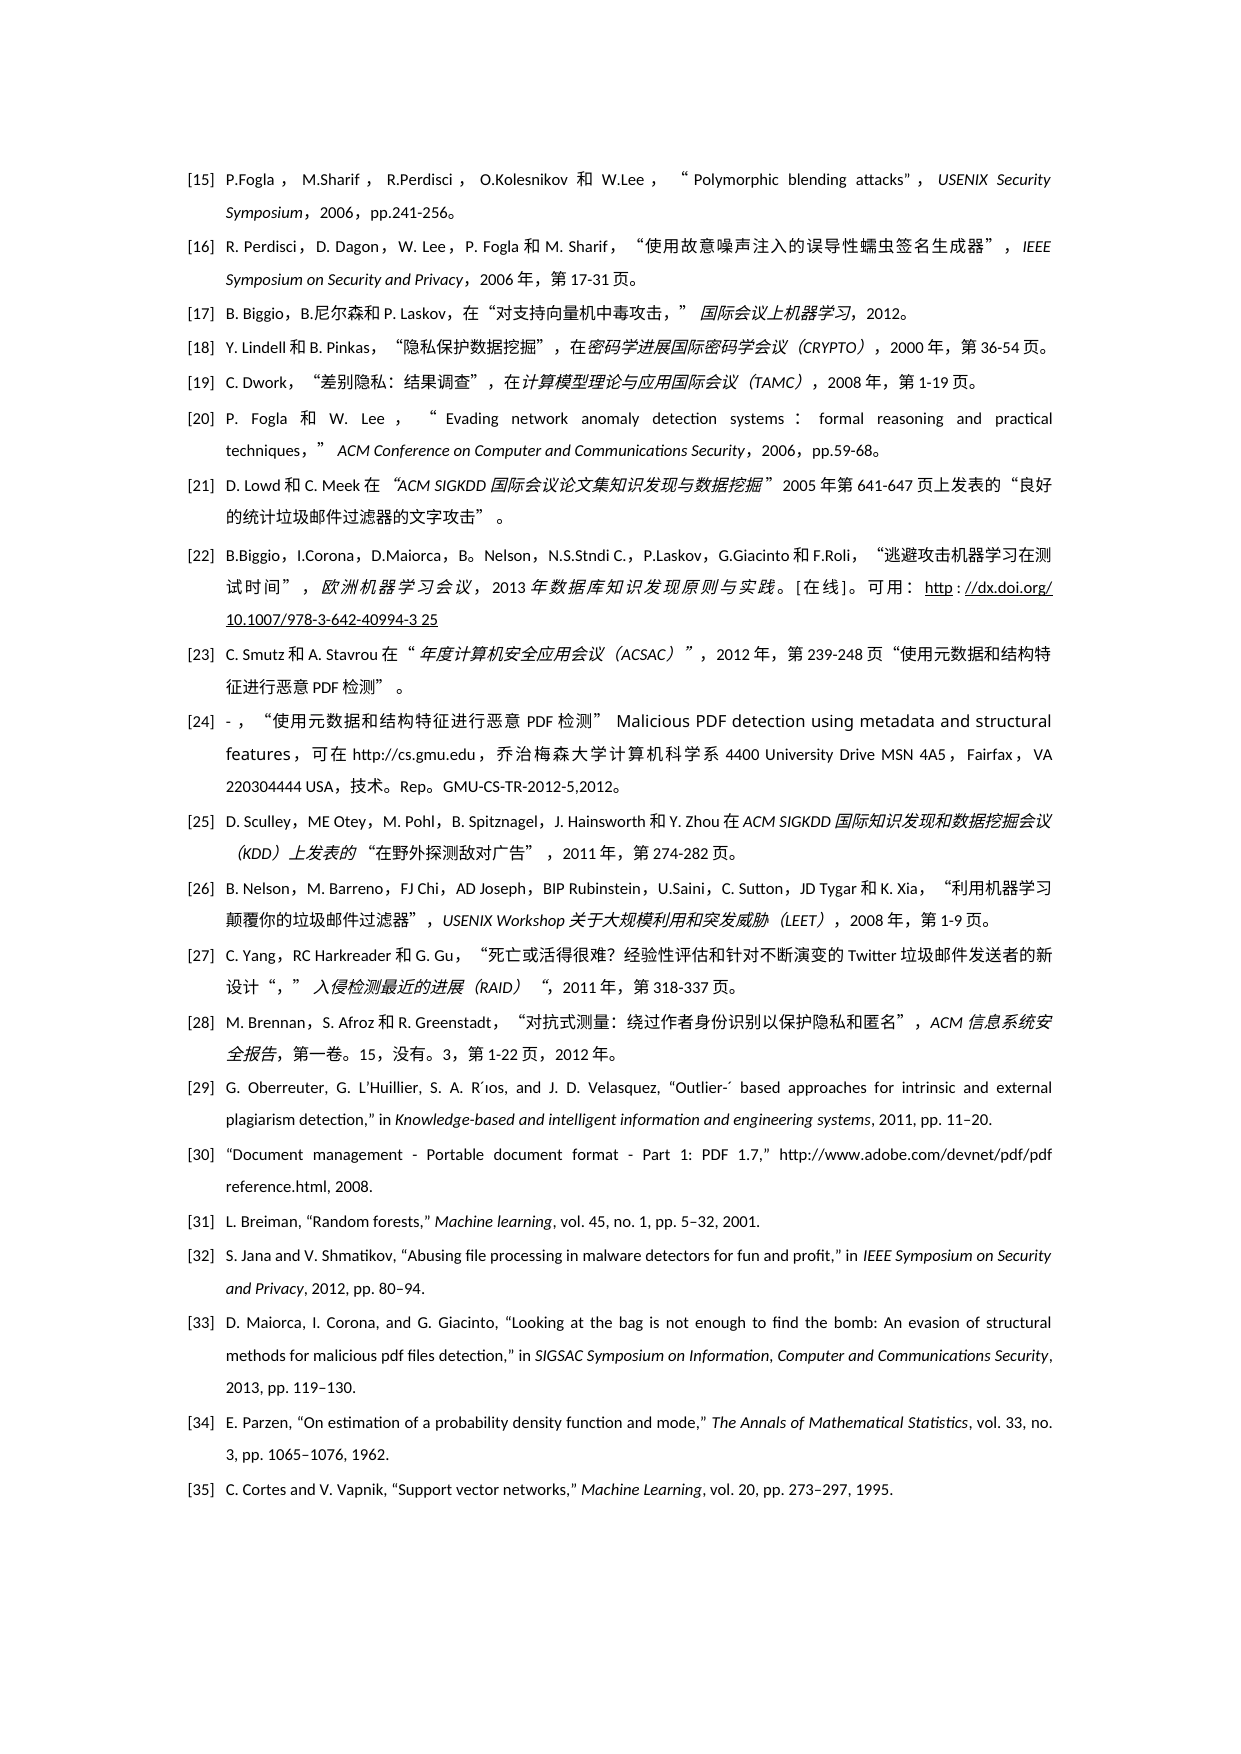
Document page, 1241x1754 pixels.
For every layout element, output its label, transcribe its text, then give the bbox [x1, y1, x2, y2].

text [31] L. Breiman, “Random forests,” Machine learning, vol. 45, no. 1, pp. 5–32, 2001. [187, 1205, 1053, 1237]
text [33] D. Maiorca, I. Corona, and G. Giacinto, “Looking at the bag is not enough to find the bomb: An evasion of structural methods for malicious pdf files detection,” in SIGSAC Symposium on Information, Computer and Communications Security, 2013, pp. 119–130. [187, 1306, 1053, 1404]
text [16] R. Perdisci，D. Dagon，W. Lee，P. Fogla和M. Sharif，“使用故意噪声注入的误导性蠕虫签名生成器”，IEEE Symposium on Security and Privacy，2006年，第17-31页。 [187, 229, 1053, 294]
text [28] M. Brennan，S. Afroz和R. Greenstadt，“对抗式测量：绕过作者身份识别以保护隐私和匿名”，ACM信息系统安全报告，第一卷。15，没有。3，第1-22页，2012年。 [187, 1005, 1053, 1070]
text [34] E. Parzen, “On estimation of a probability density function and mode,” The Annals of Mathematical Statistics, vol. 33, no. 3, pp. 1065–1076, 1962. [187, 1406, 1053, 1471]
text [29] G. Oberreuter, G. L’Huillier, S. A. R´ıos, and J. D. Velasquez, “Outlier-´ based approaches for intrinsic and external plagiarism detection,” in Knowledge-based and intelligent information and engineering systems, 2011, pp. 11–20. [187, 1071, 1053, 1136]
text [22] B.Biggio，I.Corona，D.Maiorca，B。Nelson，N.S.Stndi C.，P.Laskov，G.Giacinto和F.Roli，“逃避攻击机器学习在测试时间”，欧洲机器学习会议，2013 年数据库知识发现原则与实践。[在线]。可用：http : //dx.doi.org/10.1007/978-3-642-40994-3 25 [187, 538, 1053, 635]
text [35] C. Cortes and V. Vapnik, “Support vector networks,” Machine Learning, vol. 20, pp. 273–297, 1995. [187, 1473, 1053, 1505]
text [21] D. Lowd和C. Meek在“ACM SIGKDD国际会议论文集知识发现与数据挖掘 ”2005年第641-647页上发表的“良好的统计垃圾邮件过滤器的文字攻击” 。 [187, 467, 1053, 532]
text [20] P. Fogla和W. Lee，“Evading network anomaly detection systems：formal reasoning and practical techniques，” ACM Conference on Computer and Communications Security，2006，pp.59-68。 [187, 401, 1053, 466]
text [25] D. Sculley，ME Otey，M. Pohl，B. Spitznagel，J. Hainsworth和Y. Zhou在ACM SIGKDD国际知识发现和数据挖掘会议（KDD）上发表的 “在野外探测敌对广告” ，2011年，第274-282页。 [187, 804, 1053, 869]
text [30] “Document management - Portable document format - Part 1: PDF 1.7,” http://www.adobe.com/devnet/pdf/pdf reference.html, 2008. [187, 1138, 1053, 1203]
text [17] B. Biggio，B.尼尔森和P. Laskov，在“对支持向量机中毒攻击，” 国际会议上机器学习，2012。 [187, 296, 1053, 328]
text [23] C. Smutz和A. Stavrou在“ 年度计算机安全应用会议（ACSAC）”，2012年，第239-248页“使用元数据和结构特征进行恶意PDF检测” 。 [187, 637, 1053, 702]
text [24] - ，“使用元数据和结构特征进行恶意PDF检测” Malicious PDF detection using metadata and structural features，可在http://cs.gmu.edu，乔治梅森大学计算机科学系4400 University Drive MSN 4A5，Fairfax，VA 220304444 USA，技术。Rep。GMU-CS-TR-2012-5,2012。 [187, 704, 1053, 802]
text [27] C. Yang，RC Harkreader和G. Gu，“死亡或活得很难？经验性评估和针对不断演变的Twitter垃圾邮件发送者的新设计“，” 入侵检测最近的进展（RAID）“，2011年，第318-337页。 [187, 938, 1053, 1003]
text [19] C. Dwork，“差别隐私：结果调查”，在计算模型理论与应用国际会议（TAMC），2008年，第1-19页。 [187, 365, 1053, 397]
text [32] S. Jana and V. Shmatikov, “Abusing file processing in malware detectors for fun and profit,” in IEEE Symposium on Security and Privacy, 2012, pp. 80–94. [187, 1239, 1053, 1304]
text [18] Y. Lindell和B. Pinkas，“隐私保护数据挖掘”，在密码学进展国际密码学会议（CRYPTO），2000年，第36-54页。 [187, 330, 1053, 363]
text [15] P.Fogla，M.Sharif，R.Perdisci，O.Kolesnikov和W.Lee，“Polymorphic blending attacks”，USENIX Security Symposium，2006，pp.241-256。 [187, 162, 1053, 227]
text [26] B. Nelson，M. Barreno，FJ Chi，AD Joseph，BIP Rubinstein，U.Saini，C. Sutton，JD Tygar和K. Xia，“利用机器学习颠覆你的垃圾邮件过滤器”，USENIX Workshop关于大规模利用和突发威胁（LEET），2008年，第1-9页。 [187, 871, 1053, 936]
